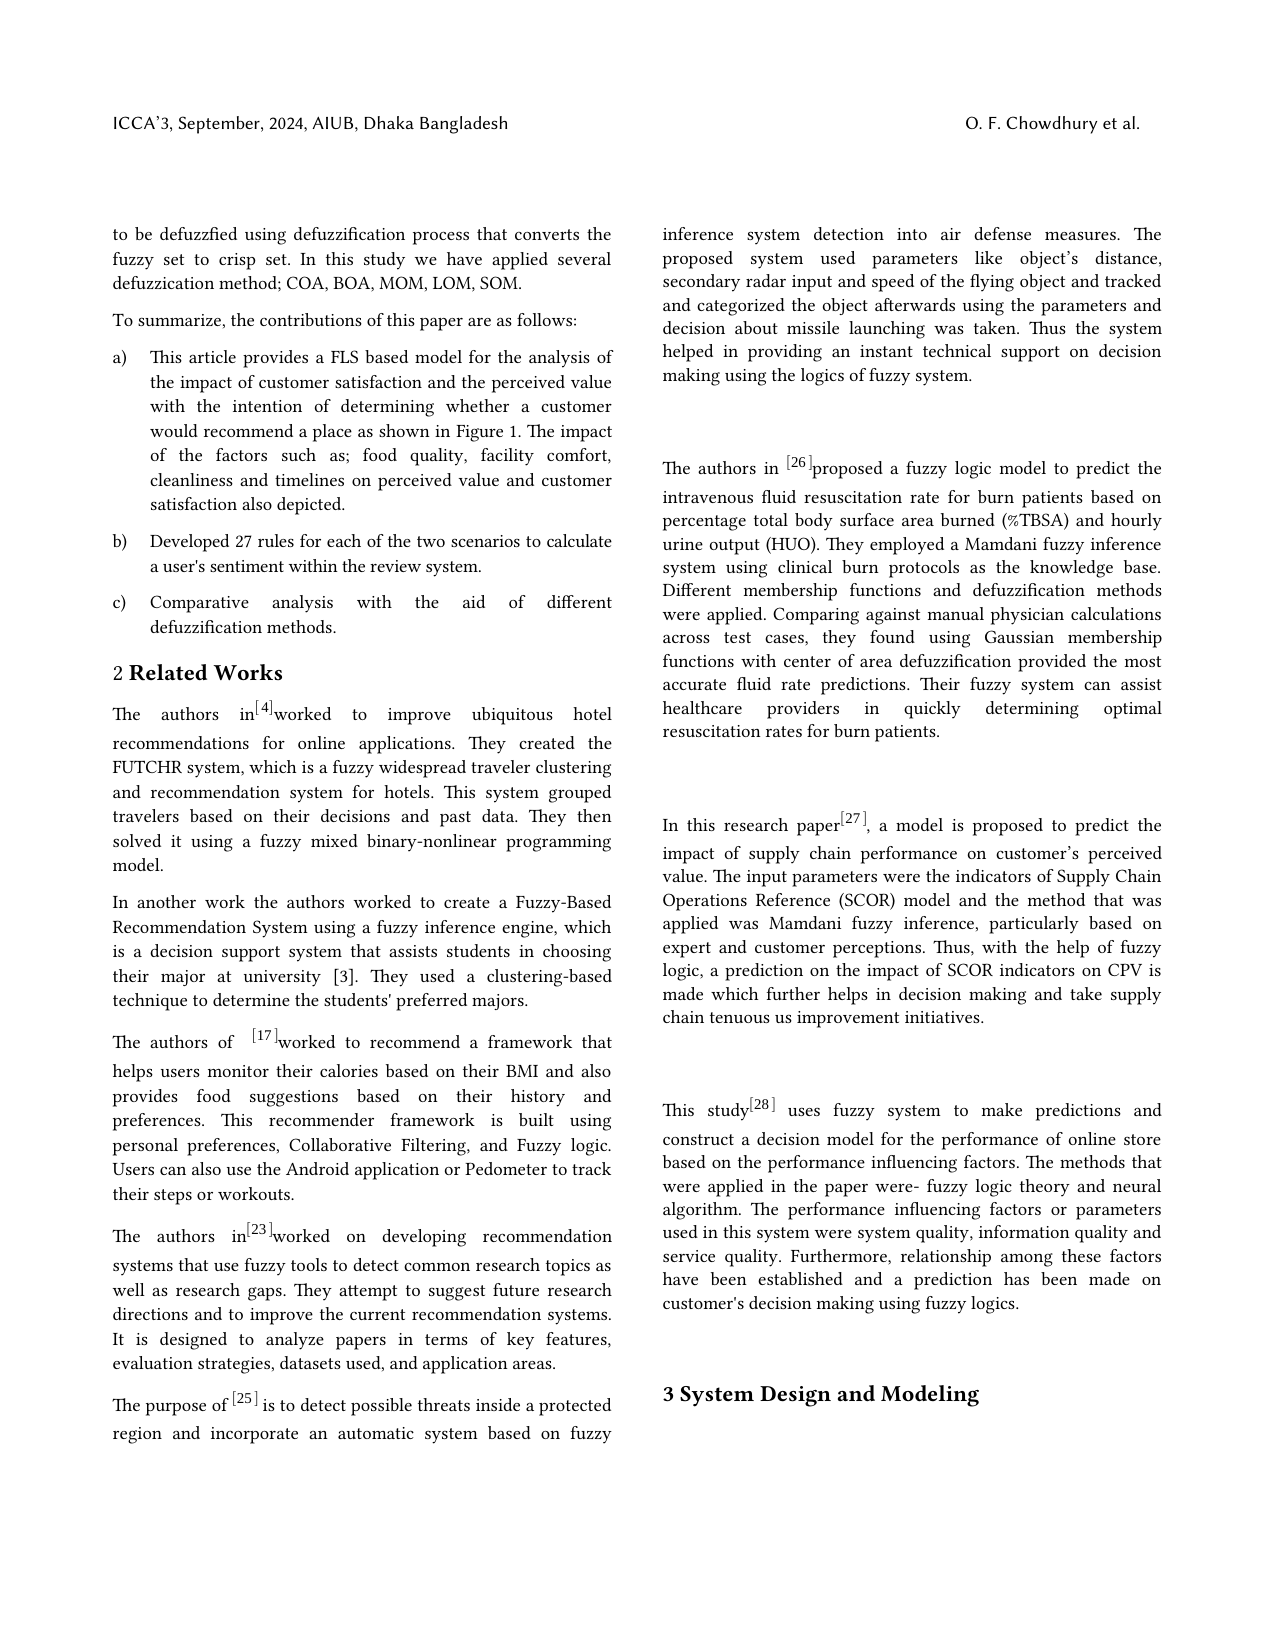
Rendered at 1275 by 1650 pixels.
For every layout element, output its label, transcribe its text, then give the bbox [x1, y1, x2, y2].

text In another work the authors worked to create a Fuzzy-Based Recommendation System using a fuzzy inference engine, which is a decision support system that assists students in choosing their major at university [3]. They used a clustering-based technique to determine the students' preferred majors. [112, 892, 612, 1011]
text 3 System Design and Modeling [662, 1381, 1162, 1407]
text The authors in proposed a fuzzy logic model to predict the intravenous fluid resuscitation rate for burn patients based on percentage total body surface area burned (%TBSA) and hourly urine output (HUO). They employed a Mamdani fuzzy inference system using clinical burn protocols as the knowledge base. Different membership functions and defuzzification methods were applied. Comparing against manual physician calculations across test cases, they found using Gaussian membership functions with center of area defuzzification provided the most accurate fluid rate predictions. Their fuzzy system can assist healthcare providers in quickly determining optimal resuscitation rates for burn patients. [662, 453, 1162, 742]
text This study uses fuzzy system to make predictions and construct a decision model for the performance of online store based on the performance influencing factors. The methods that were applied in the paper were- fuzzy logic theory and neural algorithm. The performance influencing factors or parameters used in this system were system quality, information quality and service quality. Furthermore, relationship among these factors have been established and a prediction has been made on customer's decision making using fuzzy logics. [662, 1095, 1162, 1314]
text To summarize, the contributions of this paper are as follows: [112, 310, 612, 331]
text The authors inworked to improve ubiquitous hotel recommendations for online applications. They created the FUTCHR system, which is a fuzzy widespread traveler clustering and recommendation system for hotels. This system grouped travelers based on their decisions and past data. They then solved it using a fuzzy mixed binary-nonlinear programming model. [112, 698, 612, 876]
list Developed 27 rules for each of the two scenarios to calculate a user's sentiment within the review system. [112, 531, 612, 577]
text 2 Related Works [112, 660, 612, 686]
text In this research paper, a model is proposed to predict the impact of supply chain performance on customer’s perceived value. The input parameters were the indicators of Supply Chain Operations Reference (SCOR) model and the method that was applied was Mamdani fuzzy inference, particularly based on expert and customer perceptions. Thus, with the help of fuzzy logic, a prediction on the impact of SCOR indicators on CPV is made which further helps in decision making and take supply chain tenuous us improvement initiatives. [662, 809, 1162, 1028]
list This article provides a FLS based model for the analysis of the impact of customer satisfaction and the perceived value with the intention of determining whether a customer would recommend a place as shown in Figure 1. The impact of the factors such as; food quality, facility comfort, cleanliness and timelines on perceived value and customer satisfaction also depicted. [112, 347, 612, 515]
text The authors of worked to recommend a framework that helps users monitor their calories based on their BMI and also provides food suggestions based on their history and preferences. This recommender framework is built using personal preferences, Collaborative Filtering, and Fuzzy logic. Users can also use the Android application or Pedometer to track their steps or workouts. [112, 1027, 612, 1205]
text The authors inworked on developing recommendation systems that use fuzzy tools to detect common research topics as well as research gaps. They attempt to suggest future research directions and to improve the current recommendation systems. It is designed to analyze papers in terms of key features, evaluation strategies, datasets used, and application areas. [112, 1220, 612, 1374]
list Comparative analysis with the aid of different defuzzification methods. [112, 592, 612, 638]
